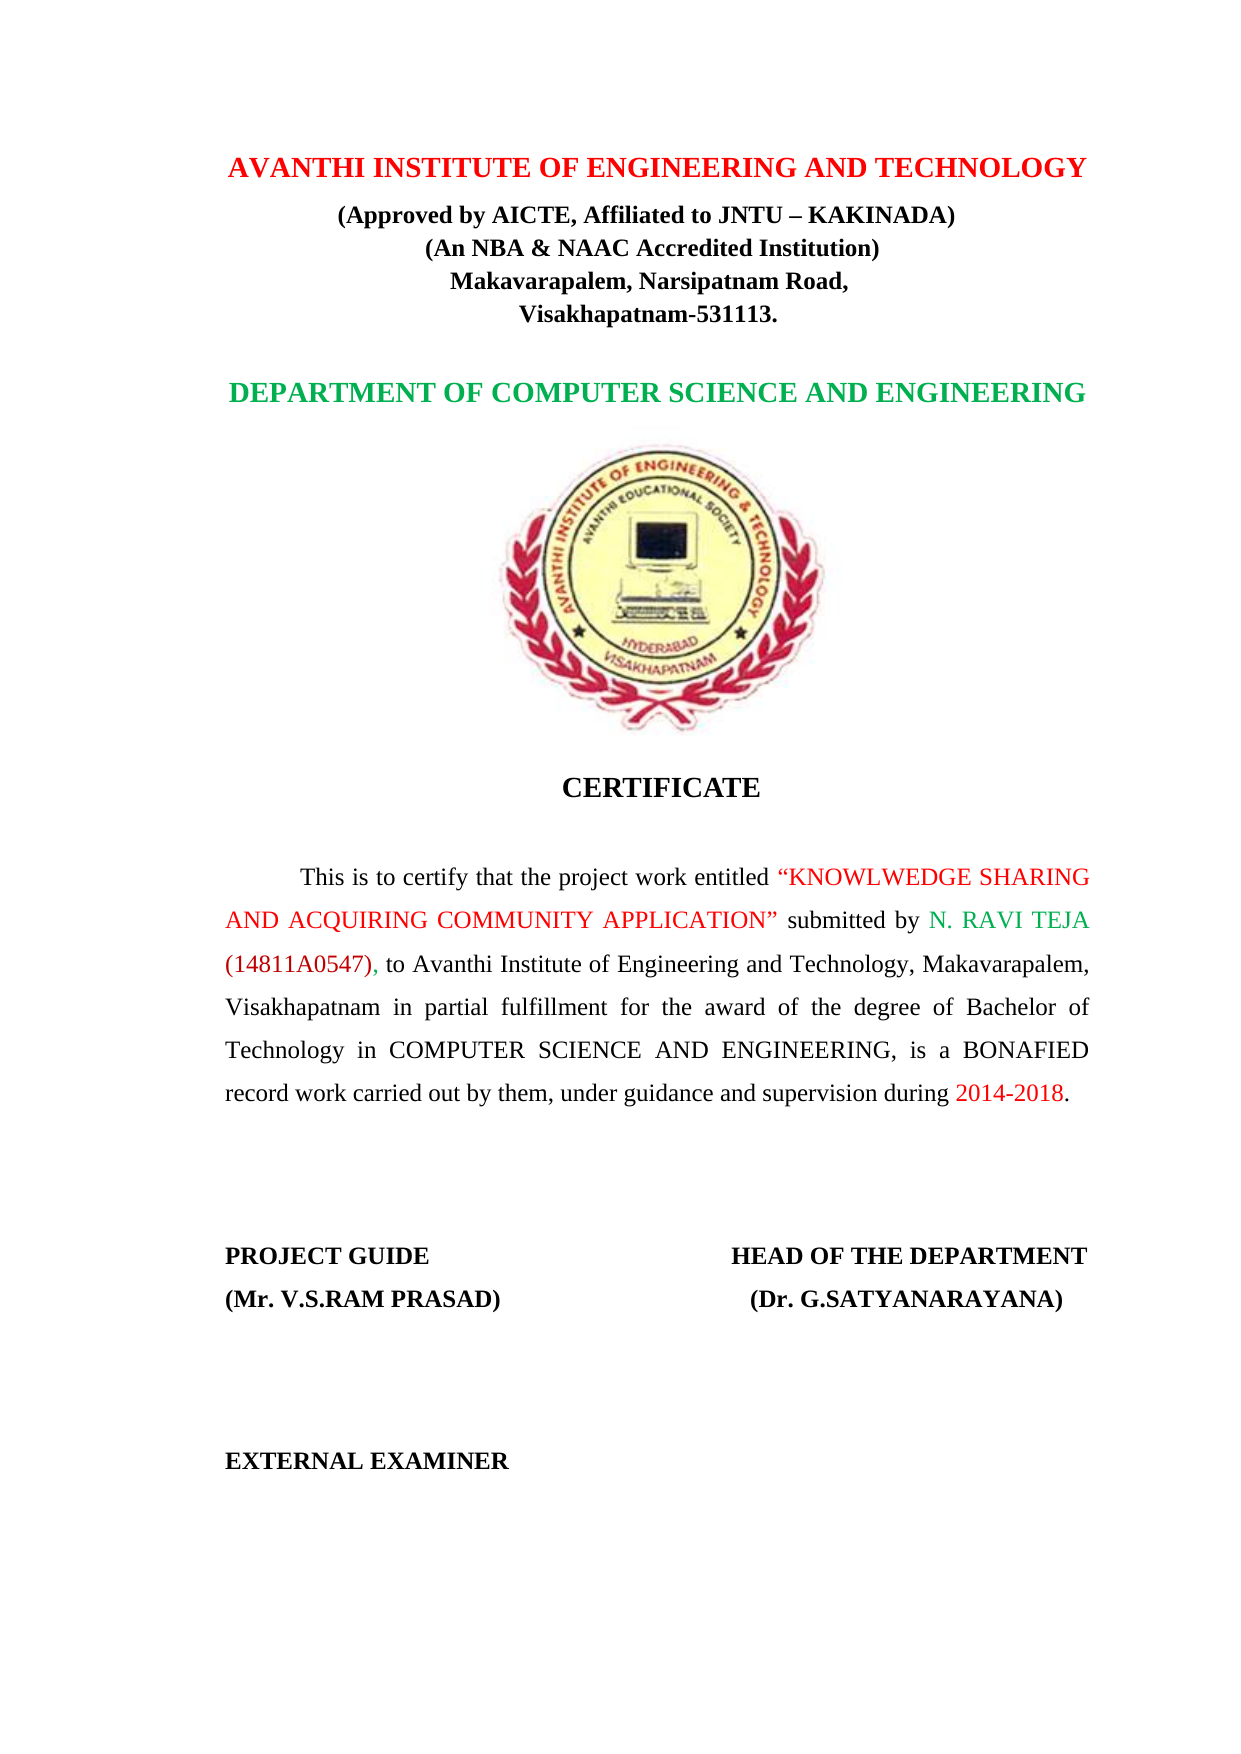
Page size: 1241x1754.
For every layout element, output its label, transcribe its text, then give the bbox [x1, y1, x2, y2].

subtitle CERTIFICATE [225, 770, 1090, 804]
text (Mr. V.S.RAM PRASAD) (Dr. G.SATYANARAYANA) [225, 1284, 1090, 1313]
text EXTERNAL EXAMINER [225, 1446, 1090, 1475]
text Visakhapatnam-531113. [225, 299, 1090, 328]
text This is to certify that the project work entitled “KNOWLWEDGE SHARING AND ACQUIRING COMMUNITY APPLICATION” submitted by N. RAVI TEJA (14811A0547), to Avanthi Institute of Engineering and Technology, Makavarapalem, Visakhapatnam in partial fulfillment for the award of the degree of Bachelor of Technology in COMPUTER SCIENCE AND ENGINEERING, is a BONAFIED record work carried out by them, under guidance and supervision during 2014-2018. [225, 862, 1090, 1107]
text (An NBA & NAAC Accredited Institution) [225, 233, 1090, 262]
text Makavarapalem, Narsipatnam Road, [225, 266, 1090, 295]
text PROJECT GUIDE HEAD OF THE DEPARTMENT [225, 1241, 1090, 1270]
text AVANTHI INSTITUTE OF ENGINEERING AND TECHNOLOGY [225, 150, 1090, 183]
text DEPARTMENT OF COMPUTER SCIENCE AND ENGINEERING [225, 376, 1090, 409]
text (Approved by AICTE, Affiliated to JNTU – KAKINADA) [225, 200, 1090, 229]
picture [479, 425, 846, 756]
